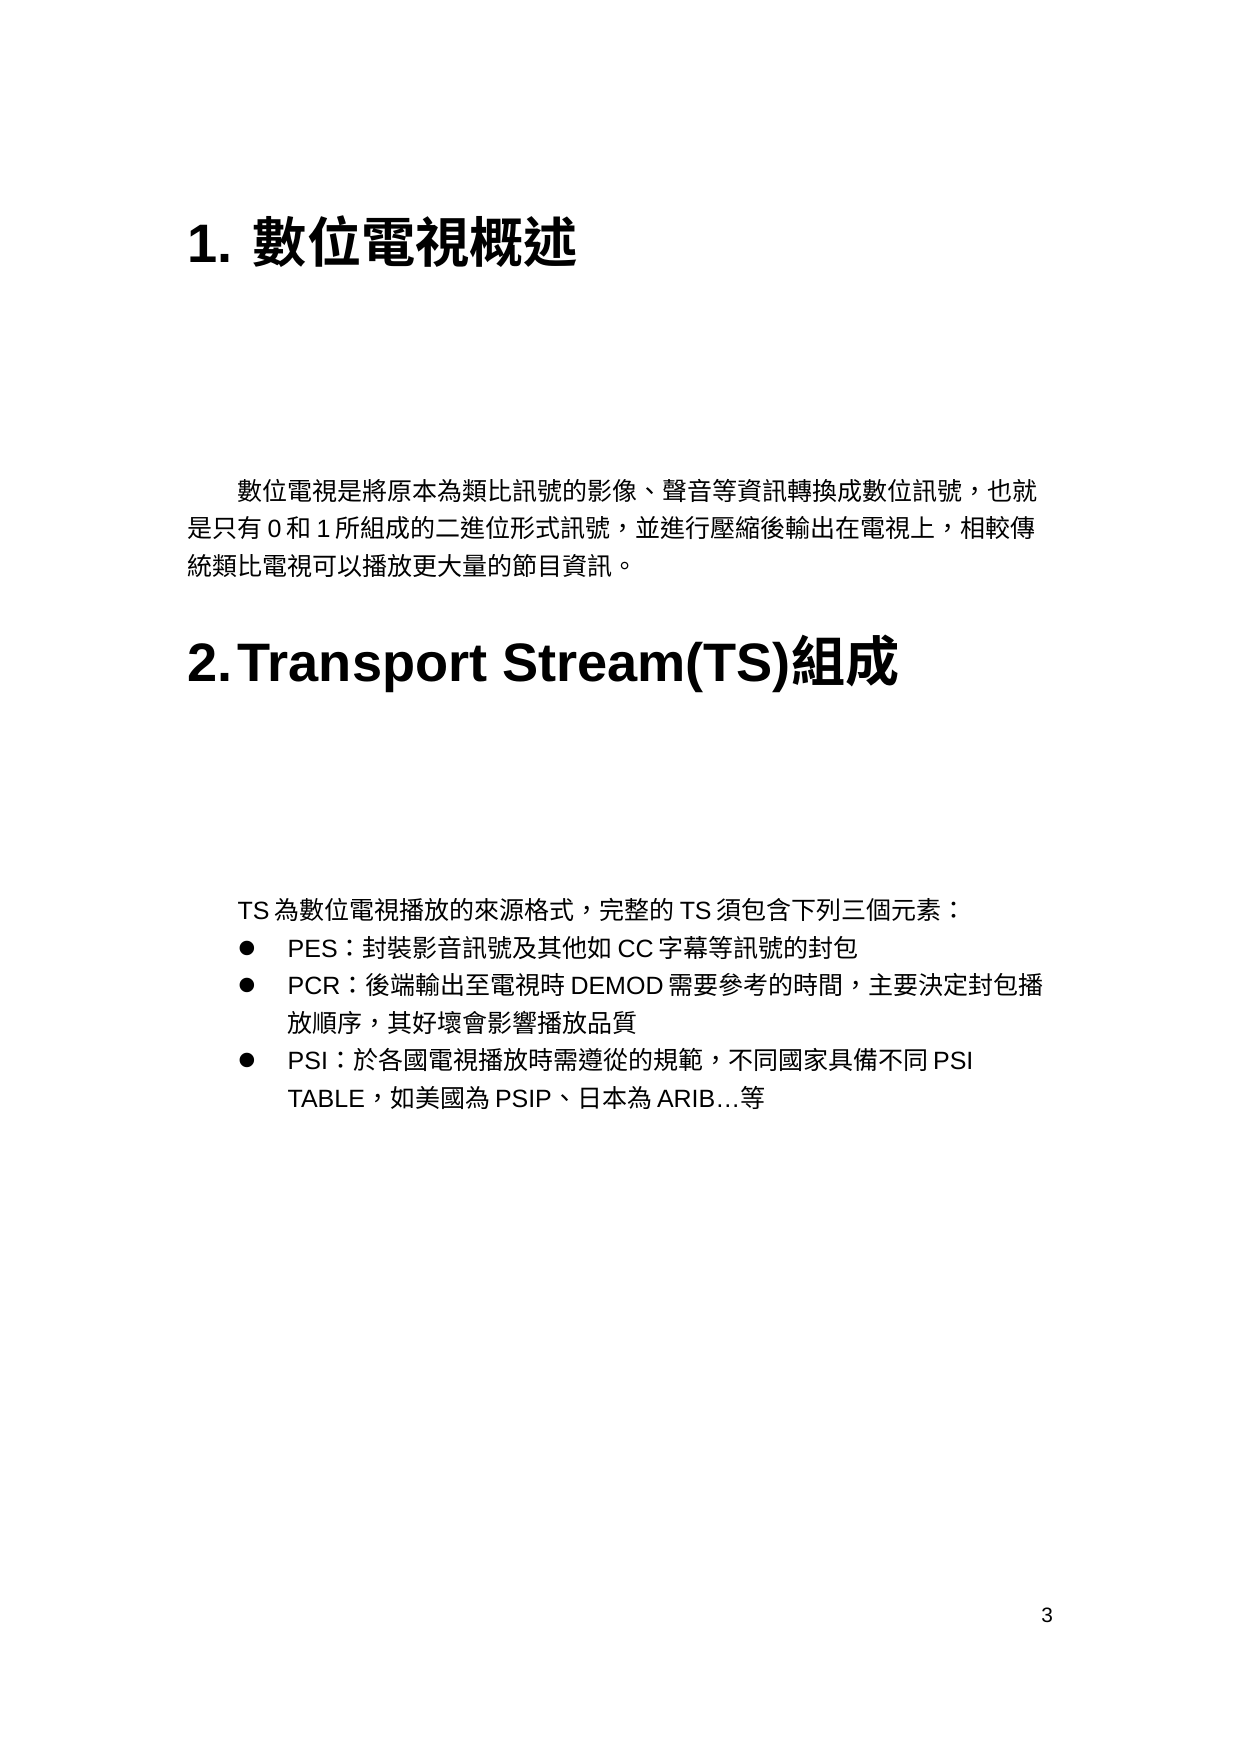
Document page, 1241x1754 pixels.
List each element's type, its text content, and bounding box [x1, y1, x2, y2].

list PCR：後端輸出至電視時DEMOD需要參考的時間，主要決定封包播放順序，其好壞會影響播放品質 [237, 965, 1053, 1040]
subtitle Transport Stream(TS)組成 [187, 602, 1053, 714]
list PES：封裝影音訊號及其他如CC字幕等訊號的封包 [237, 928, 1053, 965]
list PSI：於各國電視播放時需遵從的規範，不同國家具備不同PSI TABLE，如美國為PSIP、日本為ARIB…等 [237, 1040, 1053, 1115]
subtitle 數位電視概述 [187, 183, 1053, 295]
text 數位電視是將原本為類比訊號的影像、聲音等資訊轉換成數位訊號，也就是只有0和1所組成的二進位形式訊號，並進行壓縮後輸出在電視上，相較傳統類比電視可以播放更大量的節目資訊。 [187, 471, 1053, 583]
text TS為數位電視播放的來源格式，完整的TS須包含下列三個元素： [187, 890, 1053, 928]
